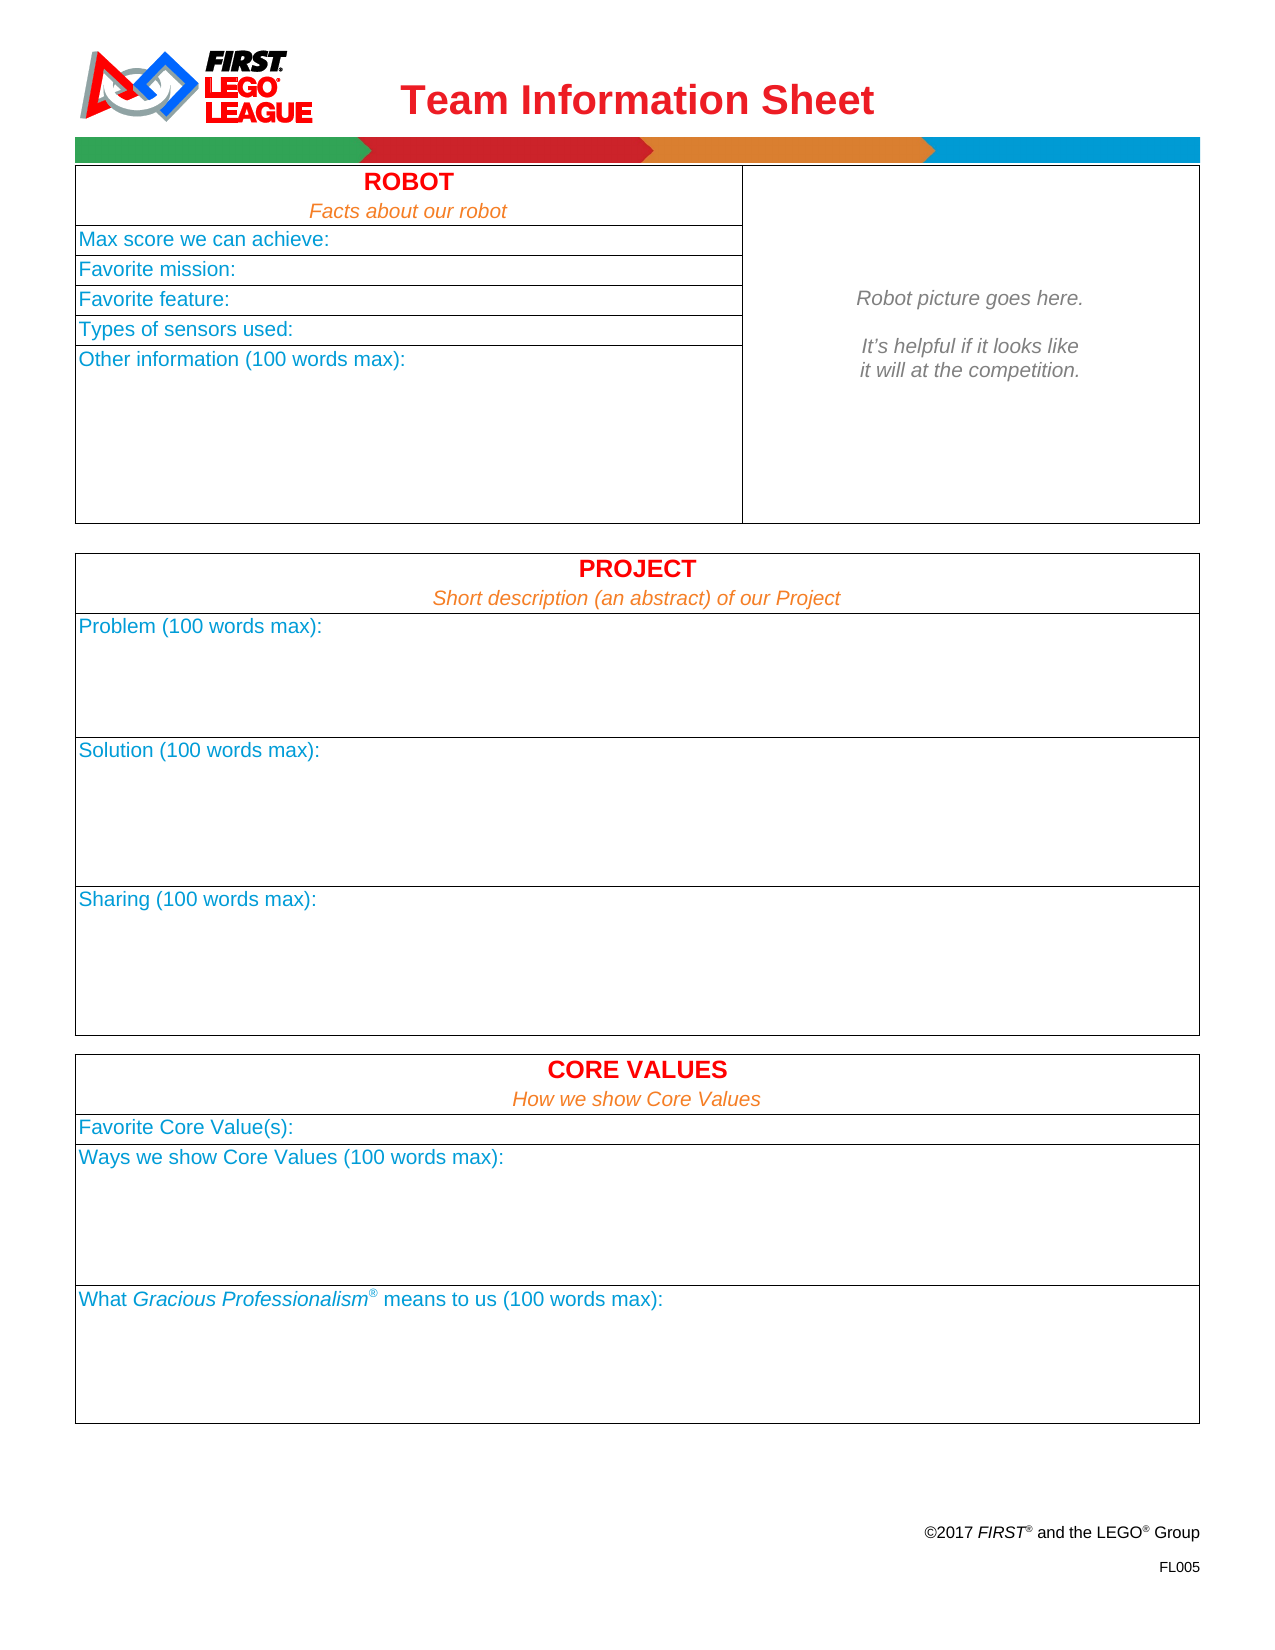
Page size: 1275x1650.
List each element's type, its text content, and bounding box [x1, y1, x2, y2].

table_header PROJECT [76, 554, 1199, 582]
table_cell Facts about our robot [76, 195, 742, 225]
picture [75, 137, 935, 163]
table_cell Ways we show Core Values (100 words max): [76, 1145, 1199, 1285]
picture [368, 1289, 377, 1297]
table_header Robot picture goes here. It’s helpful if it looks like it will at the competition. [743, 166, 1199, 522]
table_cell Max score we can achieve: [76, 226, 742, 255]
table_header ROBOT [76, 166, 742, 195]
table_cell Types of sensors used: [76, 316, 742, 345]
table_cell Problem (100 words max): [76, 614, 1199, 737]
table_cell How we show Core Values [76, 1084, 1199, 1114]
table_cell Other information (100 words max): [76, 346, 742, 522]
table_cell Favorite mission: [76, 256, 742, 285]
table_cell Short description (an abstract) of our Project [76, 583, 1199, 612]
table_cell Favorite Core Value(s): [76, 1115, 1199, 1144]
table_cell Solution (100 words max): [76, 738, 1199, 886]
table_cell What Gracious Professionalism® means to us (100 words max): [76, 1286, 1199, 1423]
table_cell Favorite feature: [76, 286, 742, 315]
table_header CORE VALUES [76, 1055, 1199, 1084]
table_cell Sharing (100 words max): [76, 887, 1199, 1035]
